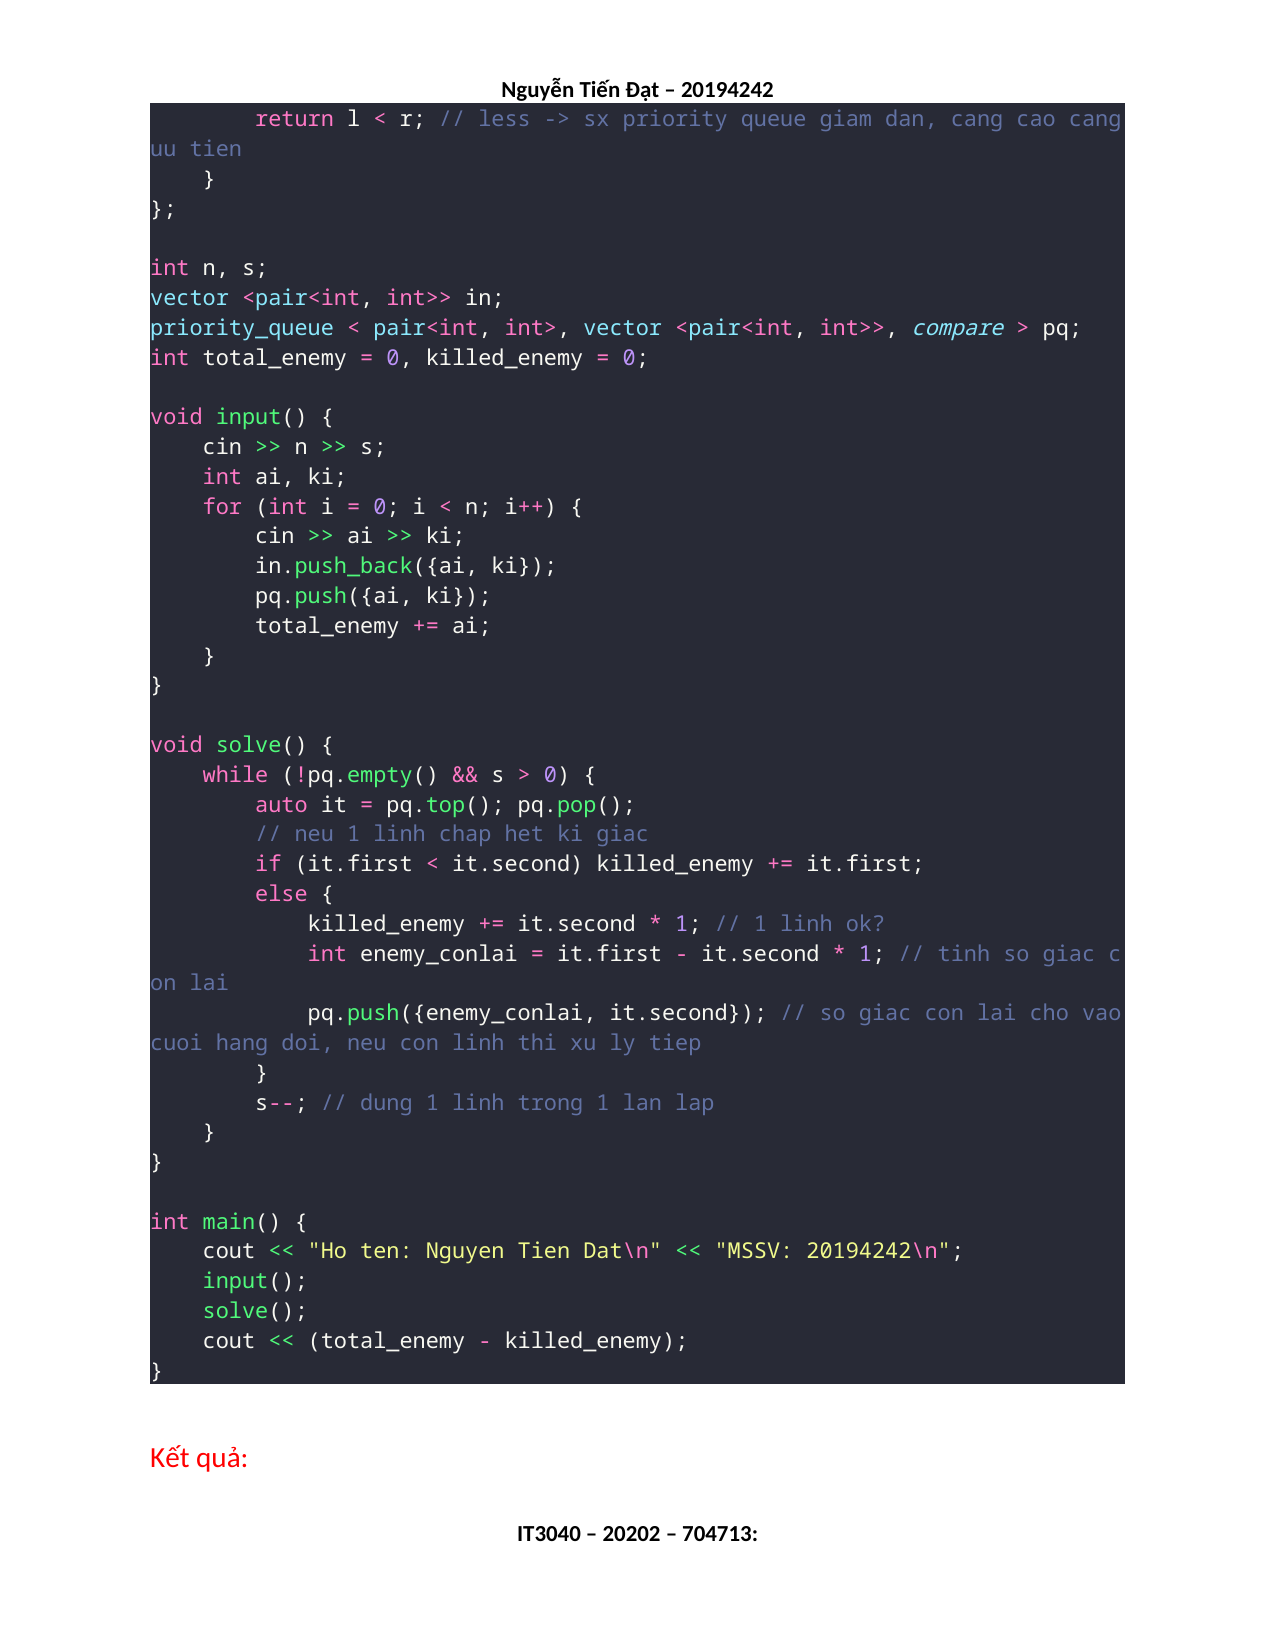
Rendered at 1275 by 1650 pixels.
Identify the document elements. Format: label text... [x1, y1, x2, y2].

text total_enemy += ai; [150, 610, 1125, 640]
text void solve() { [150, 729, 1125, 759]
text vector <pair<int, int>> in; [150, 282, 1125, 312]
text int main() { [150, 1206, 1125, 1236]
text int total_enemy = 0, killed_enemy = 0; [150, 342, 1125, 372]
text pq.push({enemy_conlai, it.second}); // so giac con lai cho vao cuoi hang doi, neu con linh thi xu ly tiep [150, 997, 1125, 1057]
text } [150, 1355, 1125, 1384]
text } [150, 163, 1125, 193]
text void input() { [150, 401, 1125, 431]
text input(); [150, 1265, 1125, 1295]
text return l < r; // less -> sx priority queue giam dan, cang cao cang uu tien [150, 103, 1125, 163]
text cout << (total_enemy - killed_enemy); [150, 1325, 1125, 1355]
text s--; // dung 1 linh trong 1 lan lap [150, 1087, 1125, 1116]
text priority_queue < pair<int, int>, vector <pair<int, int>>, compare > pq; [150, 312, 1125, 342]
text cin >> ai >> ki; [150, 521, 1125, 550]
text } [150, 1057, 1125, 1087]
text } [150, 640, 1125, 669]
text int enemy_conlai = it.first - it.second * 1; // tinh so giac con lai [150, 938, 1125, 997]
text else { [150, 878, 1125, 908]
text killed_enemy += it.second * 1; // 1 linh ok? [150, 908, 1125, 938]
text while (!pq.empty() && s > 0) { [150, 759, 1125, 789]
text if (it.first < it.second) killed_enemy += it.first; [150, 848, 1125, 878]
text } [150, 1146, 1125, 1176]
text // neu 1 linh chap het ki giac [150, 818, 1125, 848]
text } [150, 1116, 1125, 1146]
text pq.push({ai, ki}); [150, 580, 1125, 610]
text int ai, ki; [150, 461, 1125, 491]
text in.push_back({ai, ki}); [150, 550, 1125, 580]
text cin >> n >> s; [150, 431, 1125, 461]
text for (int i = 0; i < n; i++) { [150, 491, 1125, 521]
text solve(); [150, 1295, 1125, 1325]
text cout << "Ho ten: Nguyen Tien Dat\n" << "MSSV: 20194242\n"; [150, 1236, 1125, 1265]
text }; [150, 193, 1125, 223]
text } [150, 669, 1125, 699]
text int n, s; [150, 252, 1125, 282]
text auto it = pq.top(); pq.pop(); [150, 789, 1125, 818]
text Kết quả: [150, 1439, 1125, 1475]
